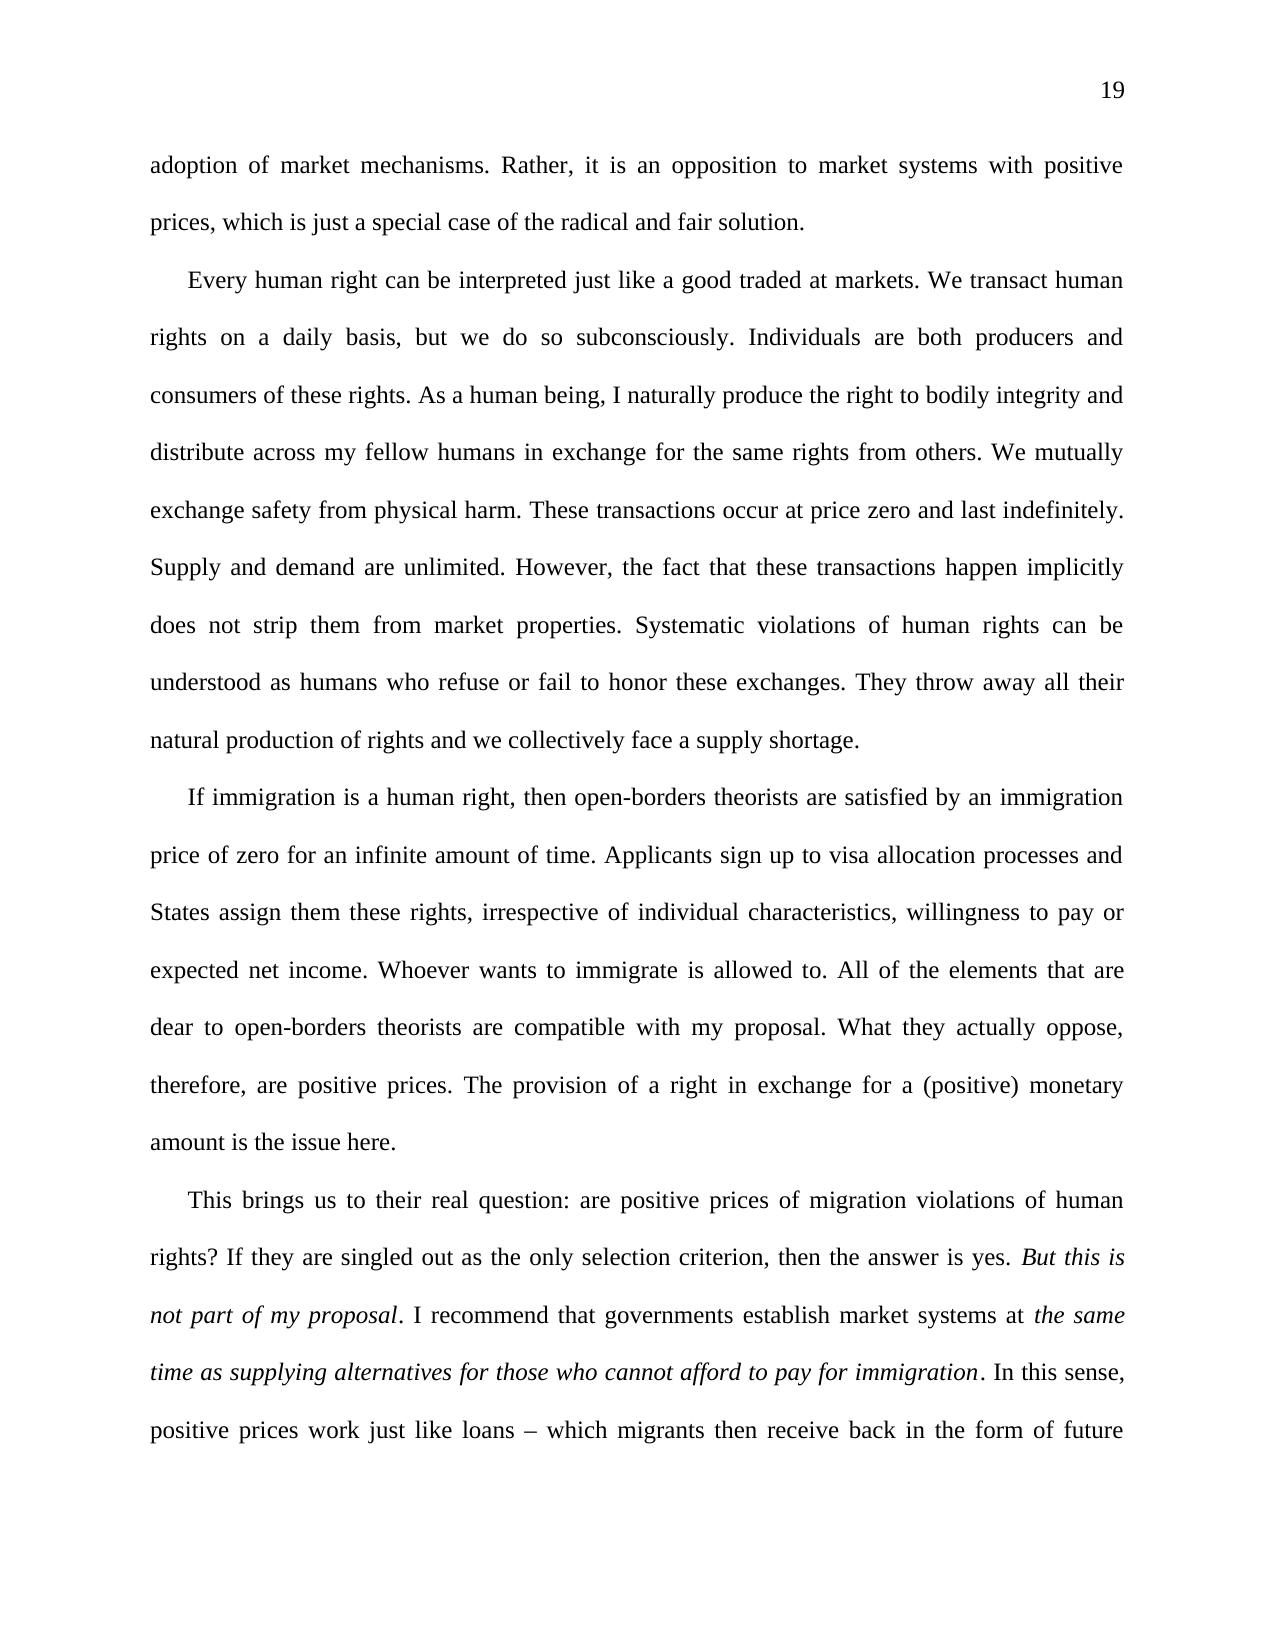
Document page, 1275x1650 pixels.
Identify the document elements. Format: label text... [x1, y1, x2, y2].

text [150, 150, 1125, 236]
text If immigration is a human right, then open-borders theorists are satisfied by an immigration price of zero for an infinite amount of time. Applicants sign up to visa allocation processes and States assign them these rights, irrespective of individual characteristics, willingness to pay or expected net income. Whoever wants to immigrate is allowed to. All of the elements that are dear to open-borders theorists are compatible with my proposal. What they actually oppose, therefore, are positive prices. The provision of a right in exchange for a (positive) monetary amount is the issue here. [150, 782, 1125, 1156]
text Every human right can be interpreted just like a good traded at markets. We transact human rights on a daily basis, but we do so subconsciously. Individuals are both producers and consumers of these rights. As a human being, I naturally produce the right to bodily integrity and distribute across my fellow humans in exchange for the same rights from others. We mutually exchange safety from physical harm. These transactions occur at price zero and last indefinitely. Supply and demand are unlimited. However, the fact that these transactions happen implicitly does not strip them from market properties. Systematic violations of human rights can be understood as humans who refuse or fail to honor these exchanges. They throw away all their natural production of rights and we collectively face a supply shortage. [150, 265, 1125, 754]
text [150, 1185, 1125, 1444]
